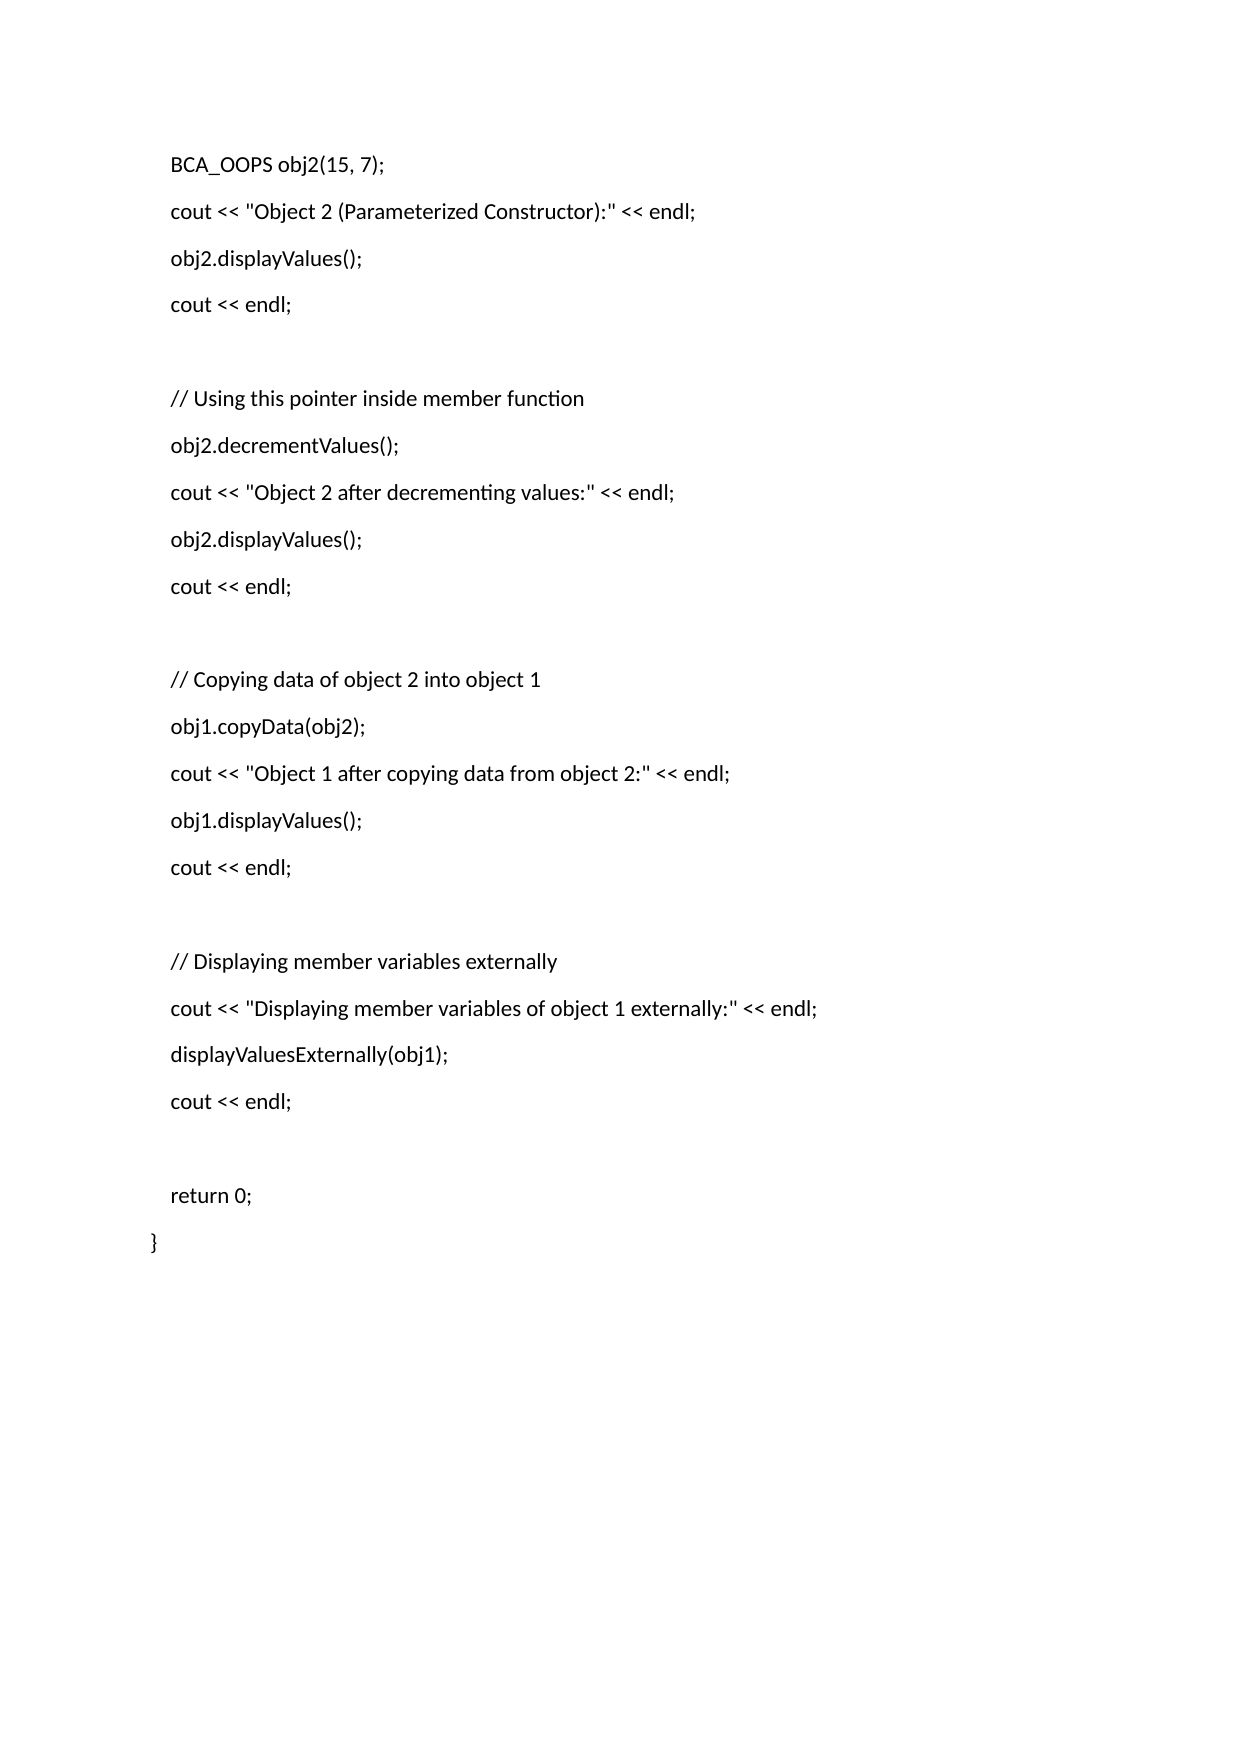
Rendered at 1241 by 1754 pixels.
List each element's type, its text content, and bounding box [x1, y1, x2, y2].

text cout << endl; [150, 572, 1090, 600]
text return 0; [150, 1181, 1090, 1209]
text obj2.decrementValues(); [150, 431, 1090, 459]
text obj1.copyData(obj2); [150, 712, 1090, 741]
text // Using this pointer inside member function [150, 384, 1090, 412]
text obj1.displayValues(); [150, 806, 1090, 834]
text obj2.displayValues(); [150, 244, 1090, 272]
text cout << endl; [150, 1087, 1090, 1116]
text cout << "Displaying member variables of object 1 externally:" << endl; [150, 994, 1090, 1022]
text displayValuesExternally(obj1); [150, 1041, 1090, 1069]
text cout << "Object 2 after decrementing values:" << endl; [150, 478, 1090, 506]
text } [150, 1228, 1090, 1256]
text cout << "Object 2 (Parameterized Constructor):" << endl; [150, 197, 1090, 225]
text // Copying data of object 2 into object 1 [150, 666, 1090, 694]
text cout << endl; [150, 291, 1090, 319]
text obj2.displayValues(); [150, 525, 1090, 553]
text cout << endl; [150, 853, 1090, 881]
text // Displaying member variables externally [150, 947, 1090, 975]
text BCA_OOPS obj2(15, 7); [150, 150, 1090, 178]
text cout << "Object 1 after copying data from object 2:" << endl; [150, 759, 1090, 787]
